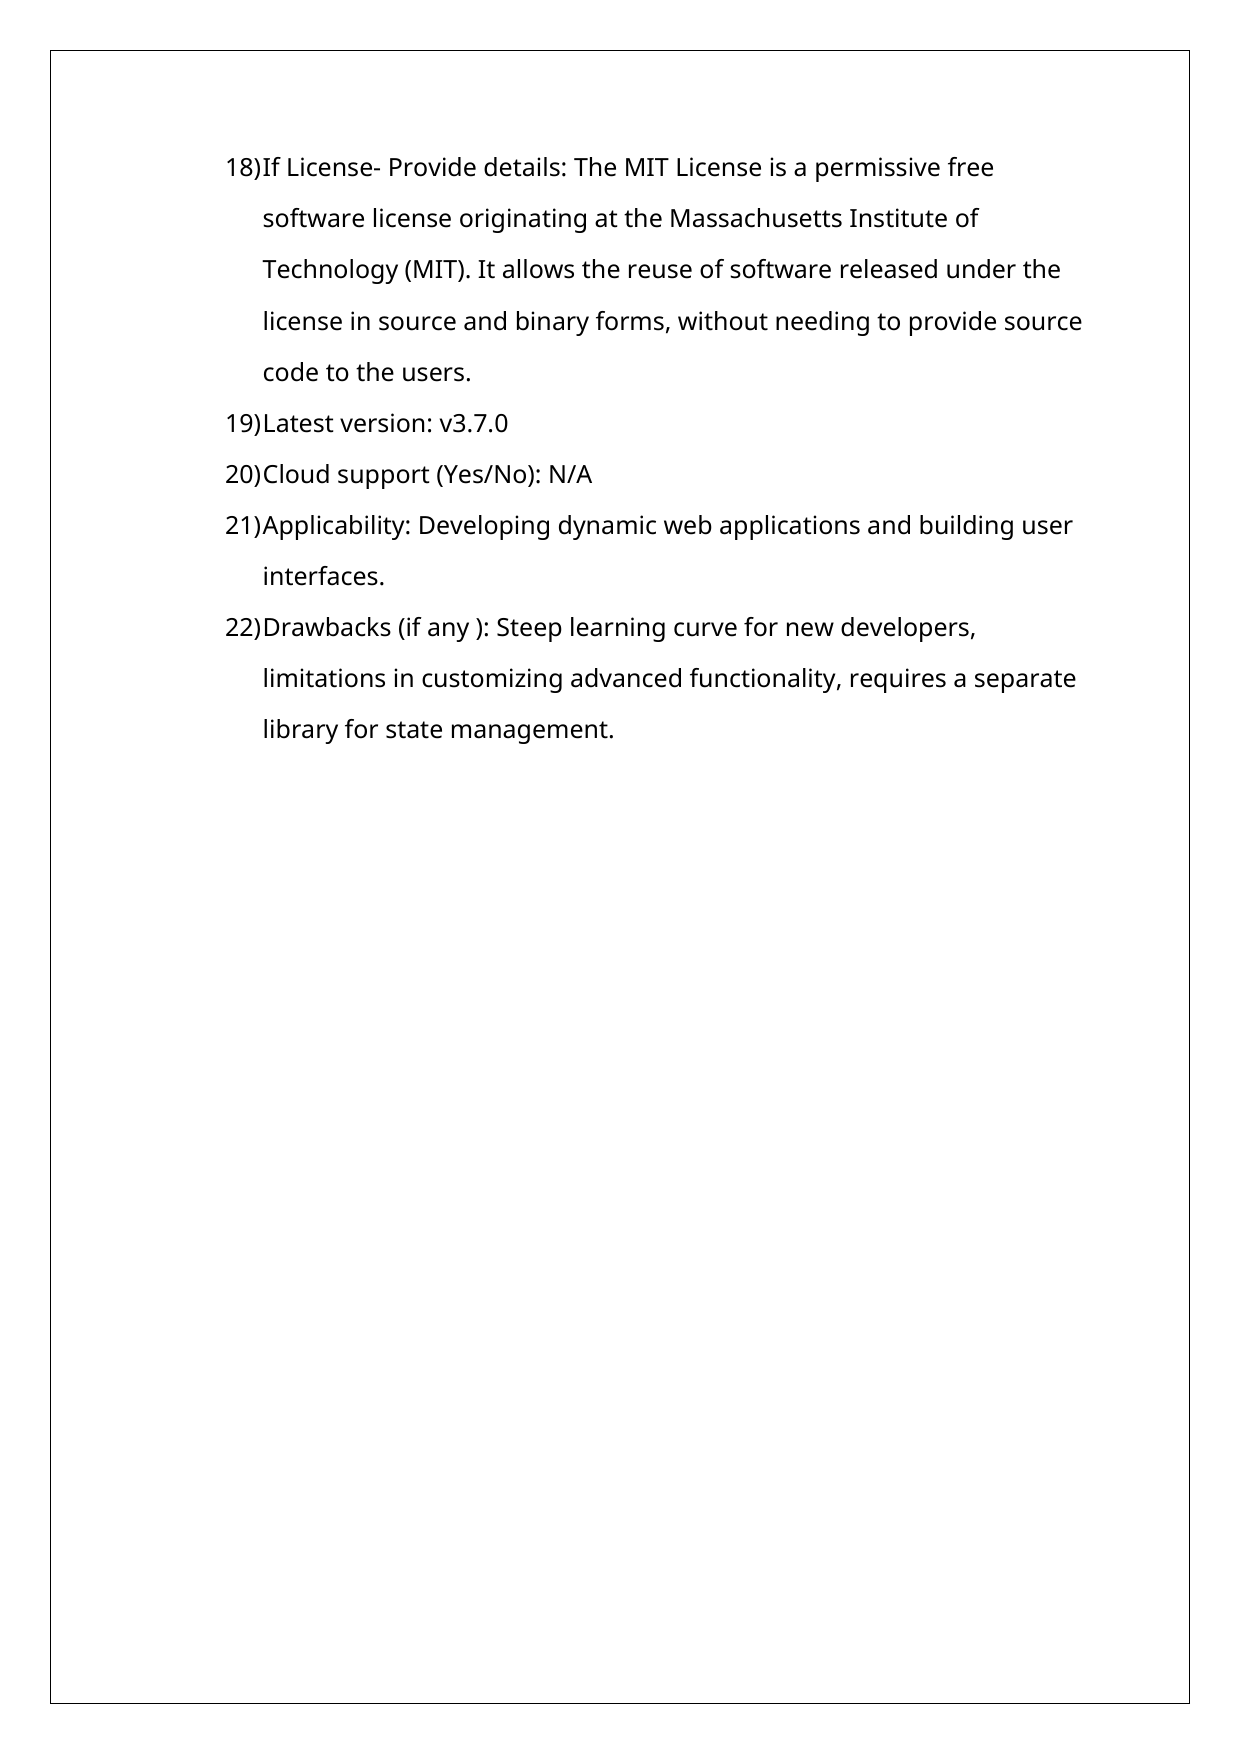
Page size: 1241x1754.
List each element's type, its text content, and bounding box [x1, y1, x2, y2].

list Drawbacks (if any ): Steep learning curve for new developers, limitations in customizing advanced functionality, requires a separate library for state management. [225, 609, 1090, 746]
list Latest version: v3.7.0 [225, 405, 1090, 439]
list Cloud support (Yes/No): N/A [225, 456, 1090, 490]
list If License- Provide details: The MIT License is a permissive free software license originating at the Massachusetts Institute of Technology (MIT). It allows the reuse of software released under the license in source and binary forms, without needing to provide source code to the users. [225, 150, 1090, 388]
list Applicability: Developing dynamic web applications and building user interfaces. [225, 507, 1090, 592]
